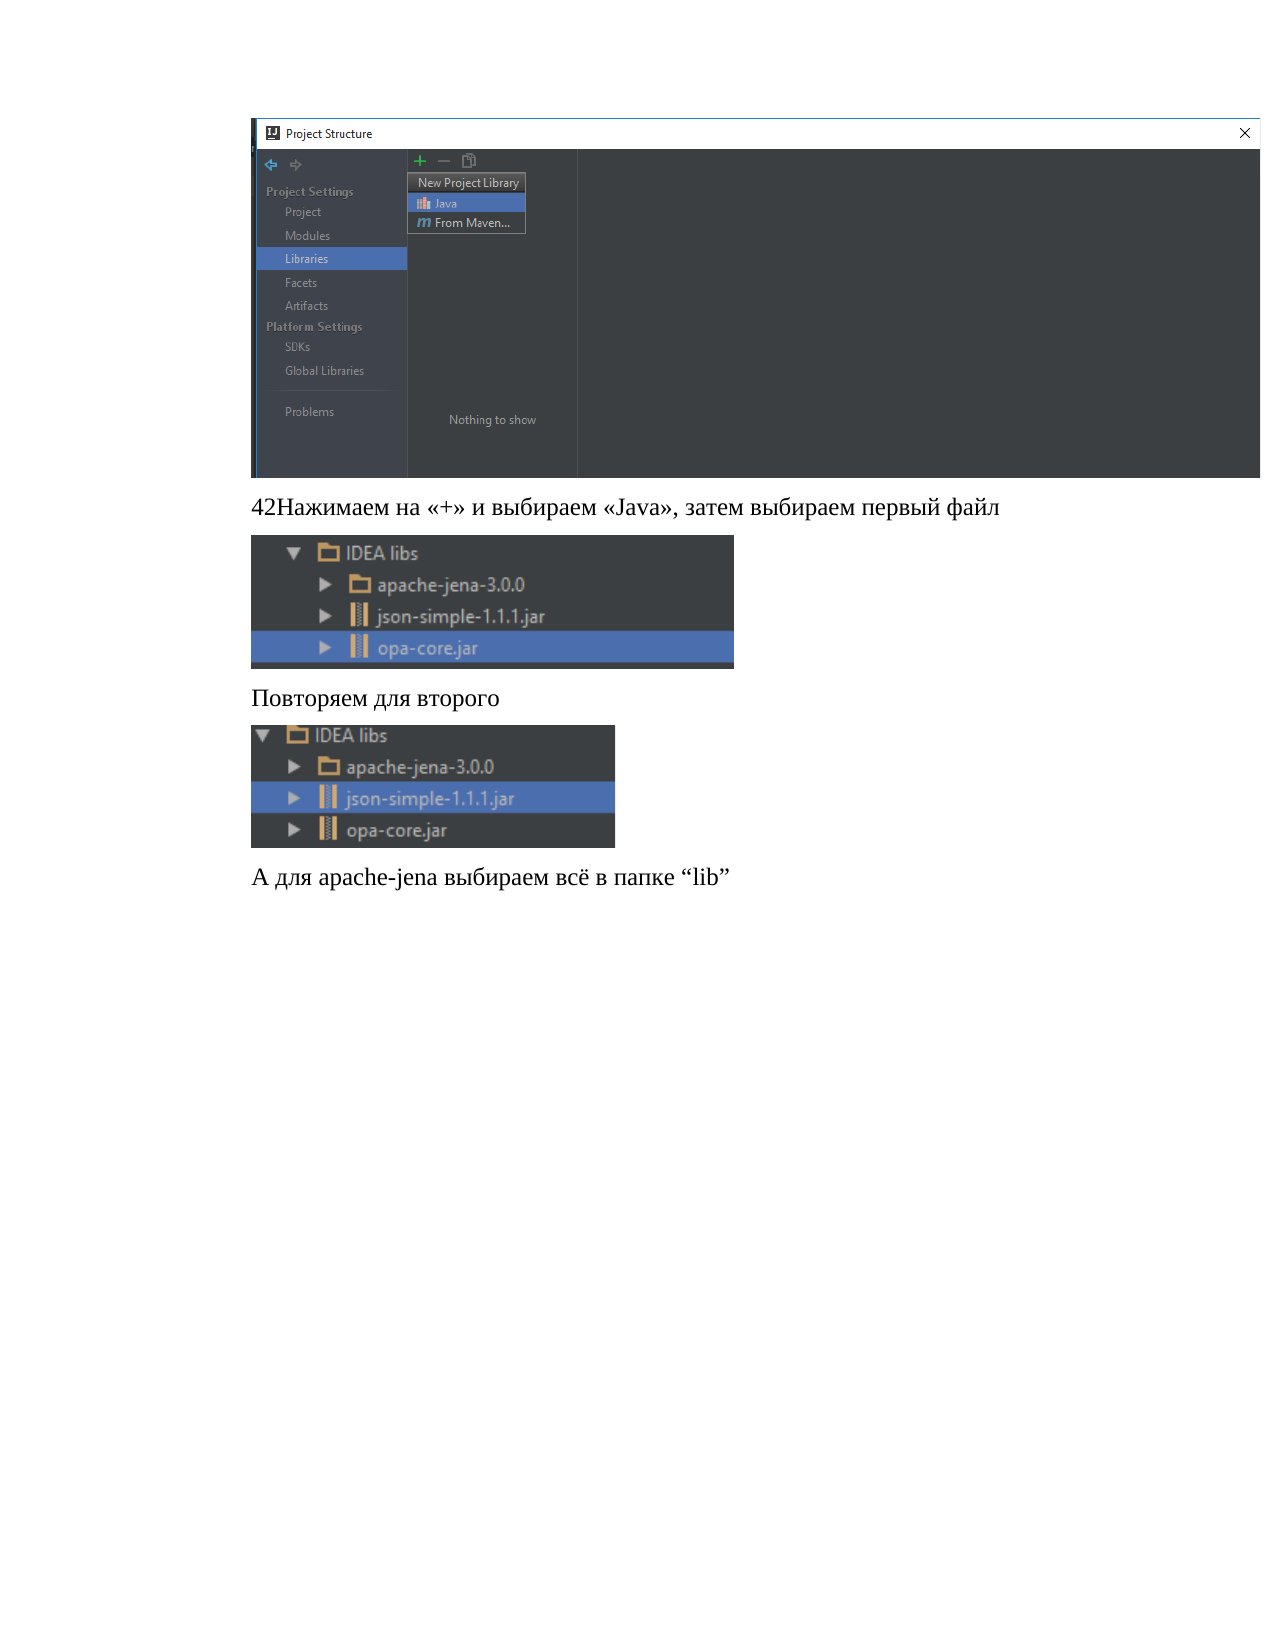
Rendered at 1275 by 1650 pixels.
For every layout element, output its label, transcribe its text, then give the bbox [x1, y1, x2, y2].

picture [251, 725, 615, 848]
picture [251, 535, 734, 669]
text А для apache-jena выбираем всё в папке “lib” [177, 862, 1186, 891]
text Повторяем для второго [177, 683, 1186, 711]
picture [251, 118, 1261, 478]
text 42Нажимаем на «+» и выбираем «Java», затем выбираем первый файл [177, 492, 1186, 521]
